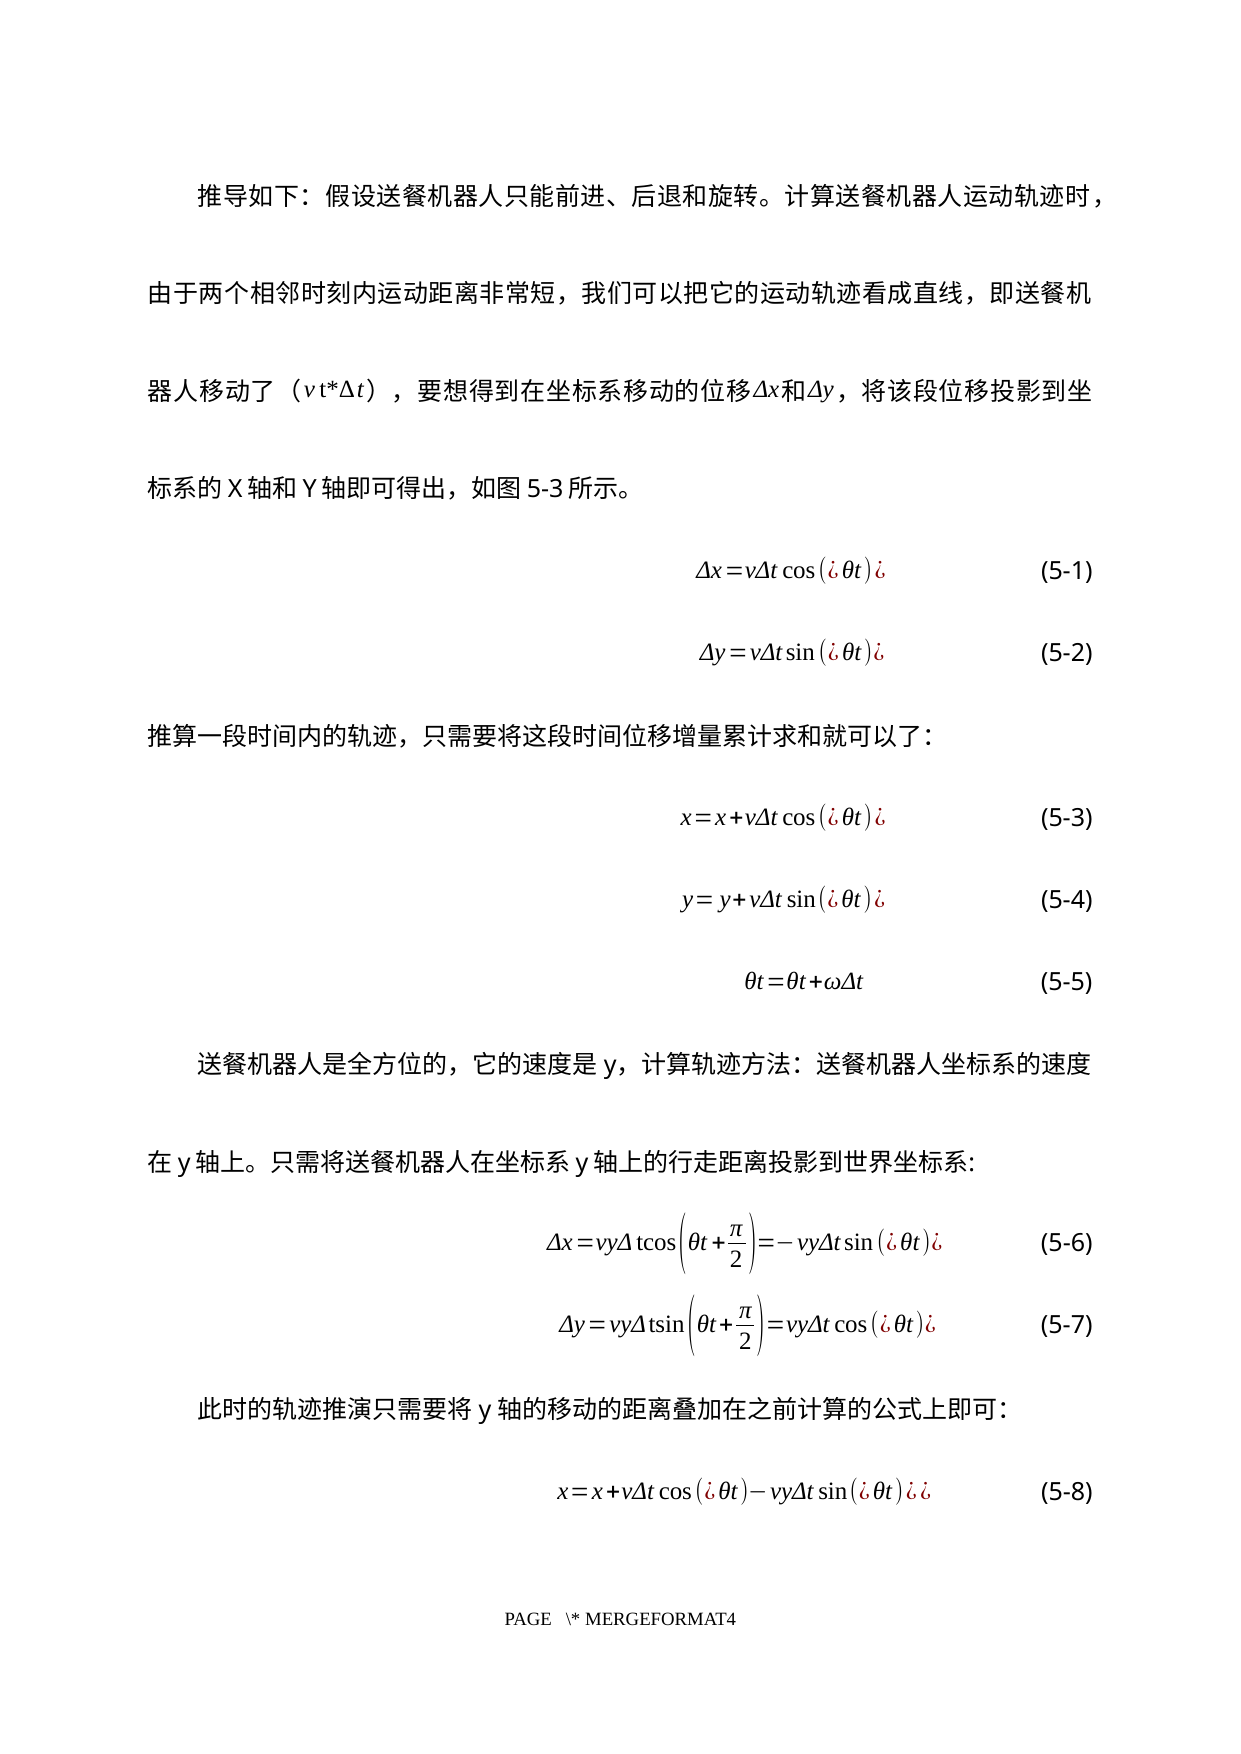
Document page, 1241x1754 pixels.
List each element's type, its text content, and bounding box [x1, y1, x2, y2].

text (5-5) [148, 949, 1092, 1014]
text 推导如下：假设送餐机器人只能前进、后退和旋转。计算送餐机器人运动轨迹时，由于两个相邻时刻内运动距离非常短，我们可以把它的运动轨迹看成直线，即送餐机器人移动了（），要想得到在坐标系移动的位移和，将该段位移投影到坐标系的X轴和Y轴即可得出，如图5-3所示。 [148, 162, 1092, 519]
text 送餐机器人是全方位的，它的速度是y，计算轨迹方法：送餐机器人坐标系的速度在y轴上。只需将送餐机器人在坐标系y轴上的行走距离投影到世界坐标系: [148, 1031, 1092, 1193]
text 此时的轨迹推演只需要将 y 轴的移动的距离叠加在之前计算的公式上即可： [148, 1375, 1092, 1440]
text (5-4) [148, 867, 1092, 932]
text (5-8) [148, 1458, 1092, 1523]
text (5-1) [148, 538, 1092, 603]
text (5-2) [148, 619, 1092, 684]
text (5-7) [148, 1293, 1092, 1358]
text (5-6) [148, 1211, 1092, 1276]
text (5-3) [148, 785, 1092, 850]
text 推算一段时间内的轨迹，只需要将这段时间位移增量累计求和就可以了： [148, 702, 1092, 767]
